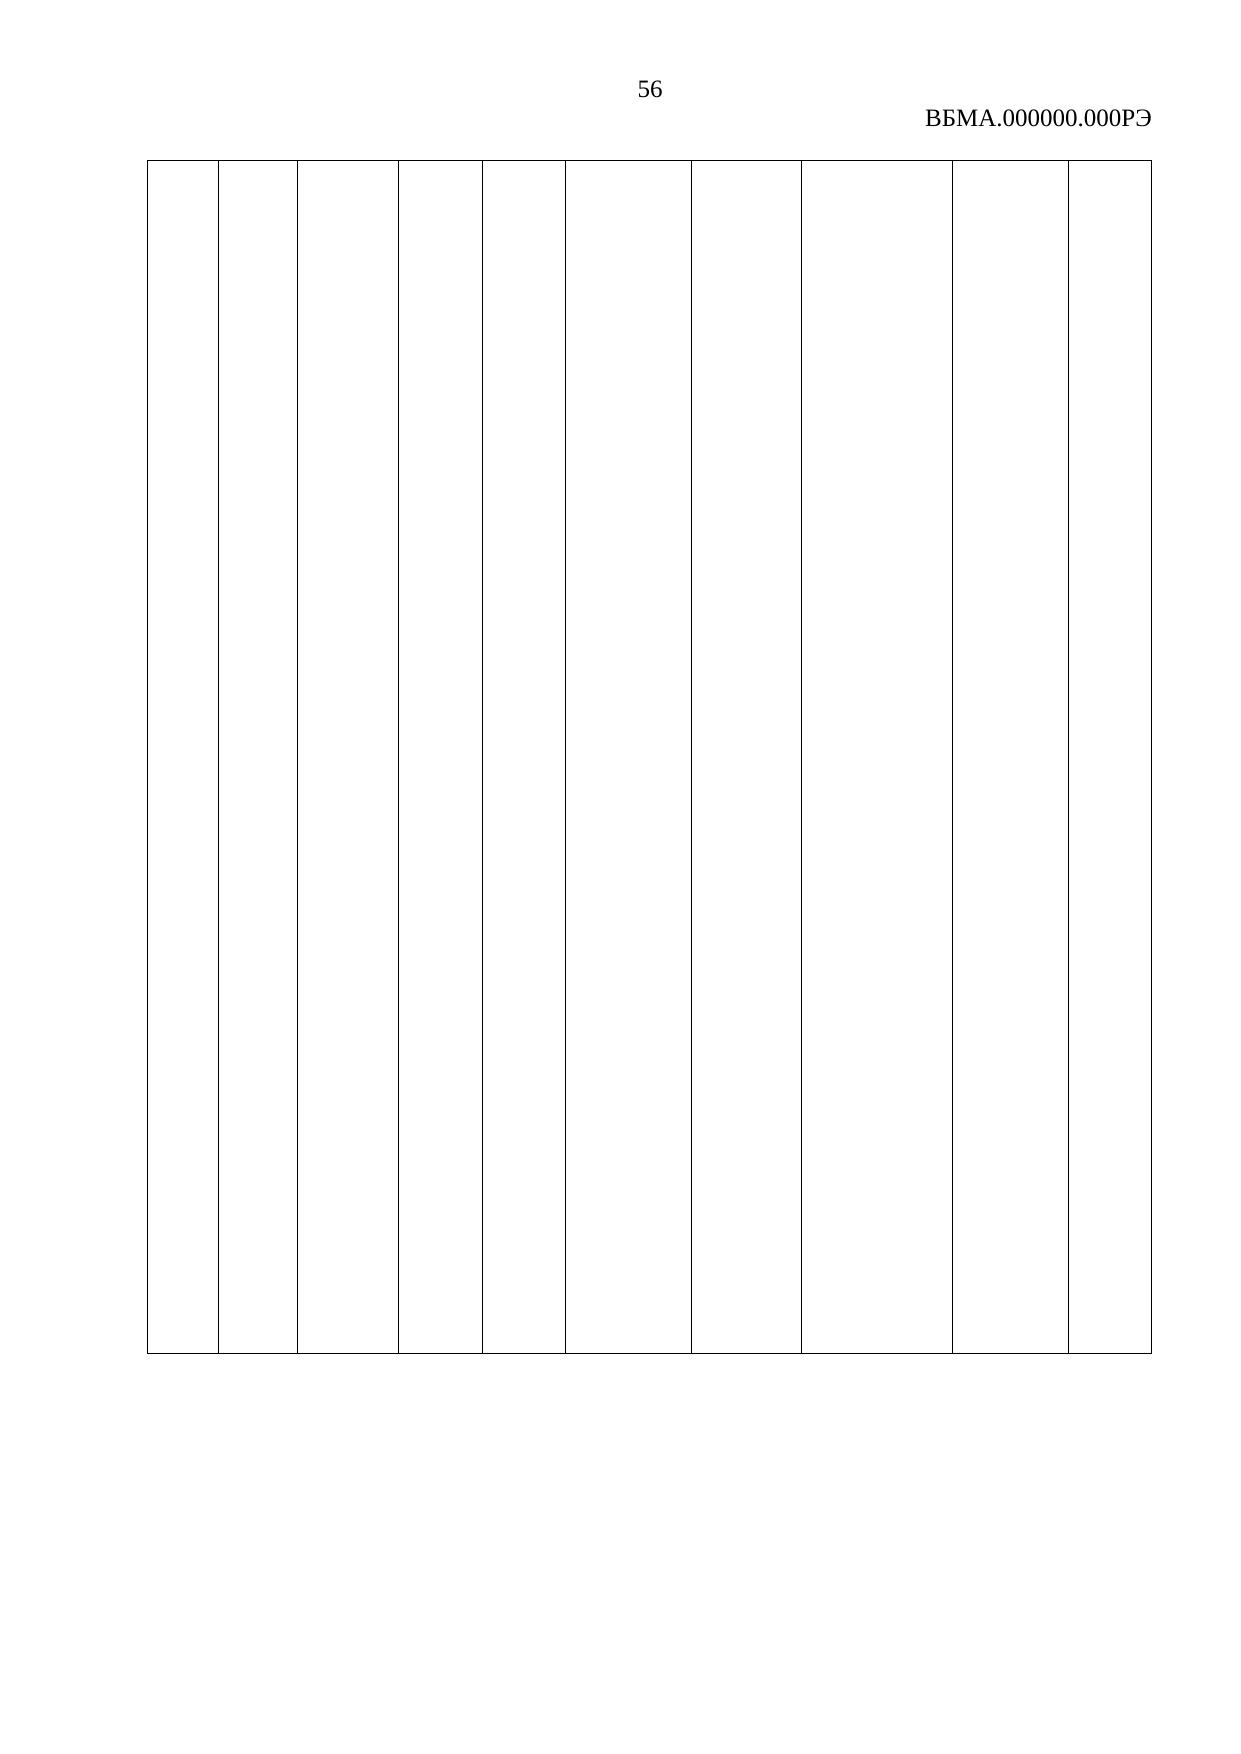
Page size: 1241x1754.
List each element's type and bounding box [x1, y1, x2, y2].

table_cell [566, 161, 691, 1353]
table_cell [692, 161, 801, 1353]
table_cell [802, 161, 952, 1353]
table_cell [298, 161, 398, 1353]
table_cell [219, 161, 297, 1353]
table_cell [953, 161, 1068, 1353]
table_cell [1069, 161, 1151, 1353]
table_cell [148, 161, 218, 1353]
table_cell [483, 161, 565, 1353]
table_cell [399, 161, 482, 1353]
